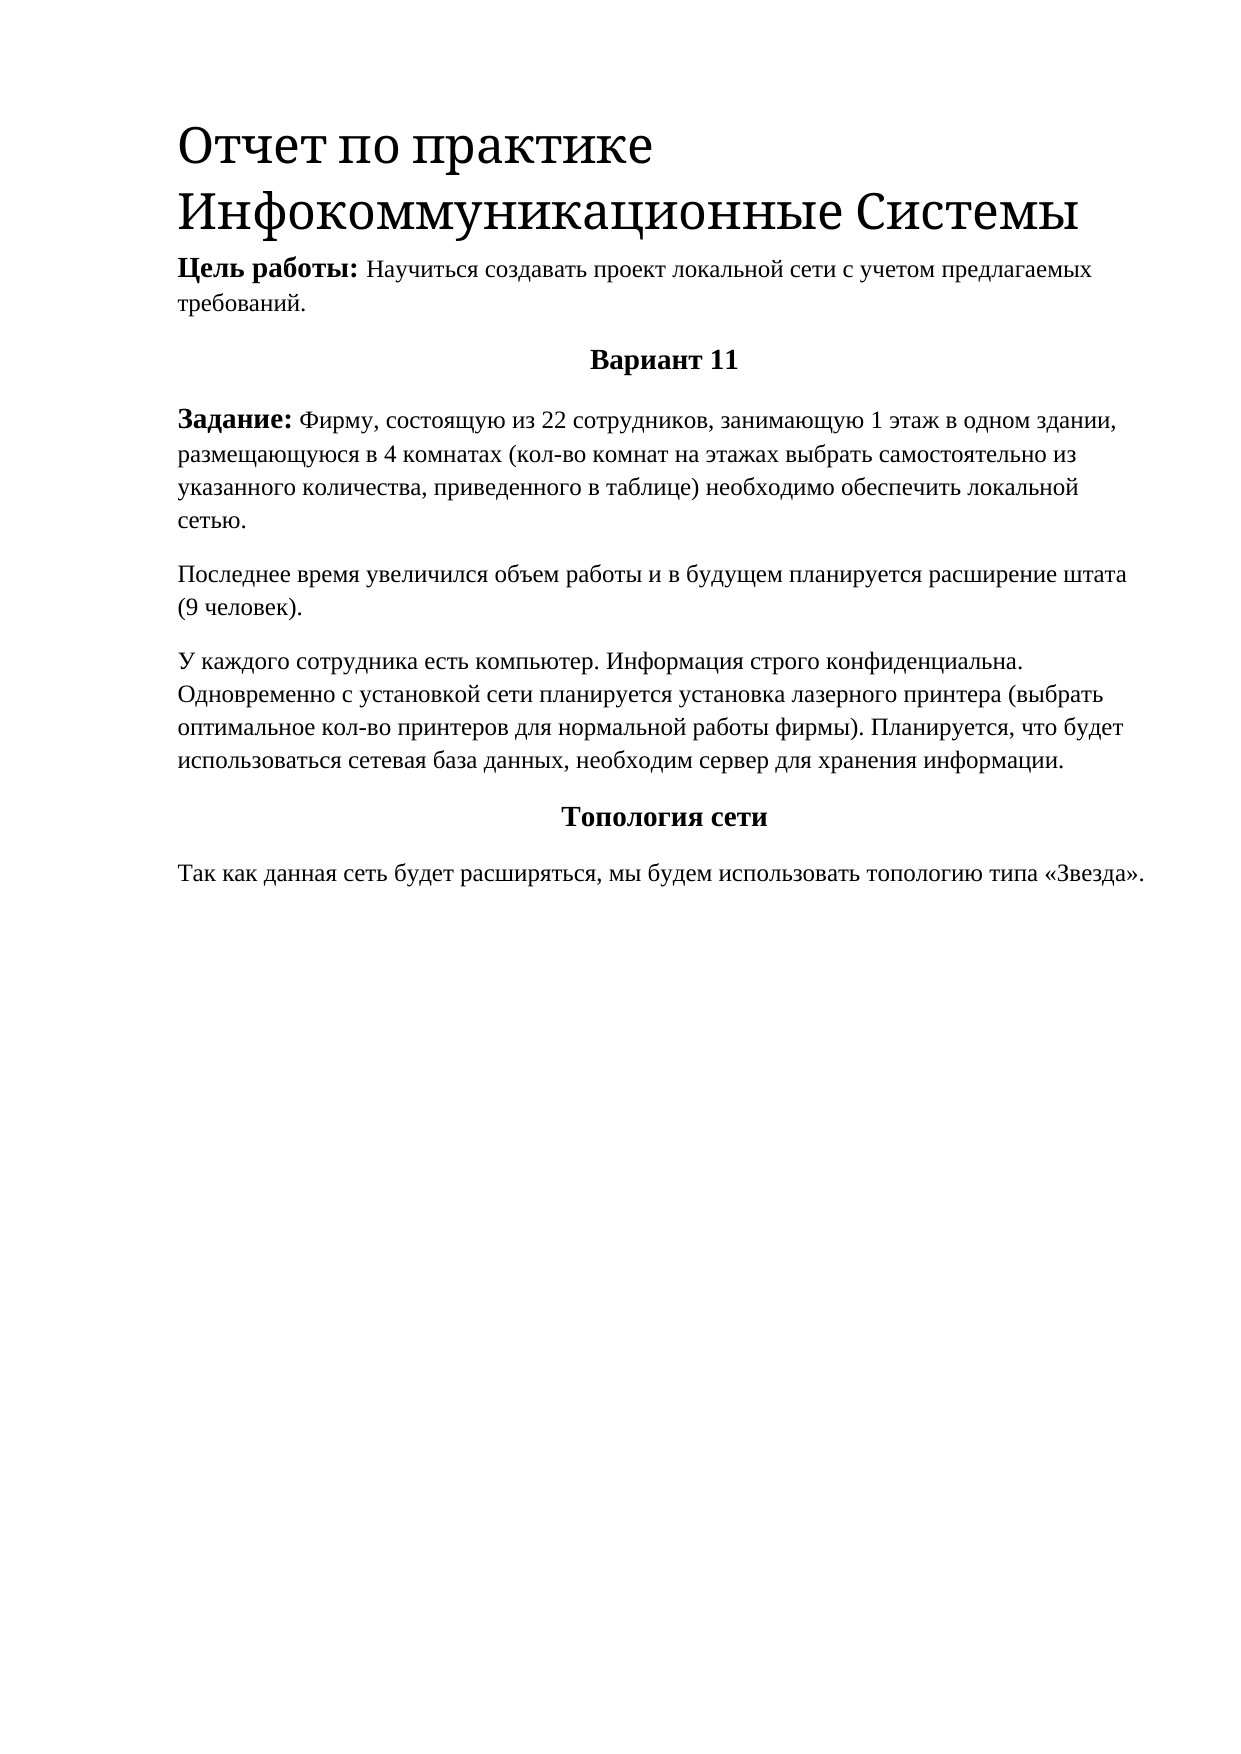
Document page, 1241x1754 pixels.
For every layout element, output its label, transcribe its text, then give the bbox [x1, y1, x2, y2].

text У каждого сотрудника есть компьютер. Информация строго конфиденциальна. Одновременно с установкой сети планируется установка лазерного принтера (выбрать оптимальное кол-во принтеров для нормальной работы фирмы). Планируется, что будет использоваться сетевая база данных, необходим сервер для хранения информации. [177, 646, 1152, 774]
text Топология сети [177, 799, 1152, 832]
text Последнее время увеличился объем работы и в будущем планируется расширение штата (9 человек). [177, 559, 1152, 621]
text Задание: Фирму, состоящую из 22 сотрудников, занимающую 1 этаж в одном здании, размещающуюся в 4 комнатах (кол-во комнат на этажах выбрать самостоятельно из указанного количества, приведенного в таблице) необходимо обеспечить локальной сетью. [177, 401, 1152, 534]
text Вариант 11 [177, 342, 1152, 375]
text Так как данная сеть будет расширяться, мы будем использовать топологию типа «Звезда». [177, 858, 1152, 887]
subtitle Отчет по практике Инфокоммуникационные Системы [177, 118, 1152, 242]
text Цель работы: Научиться создавать проект локальной сети с учетом предлагаемых требований. [177, 250, 1152, 317]
